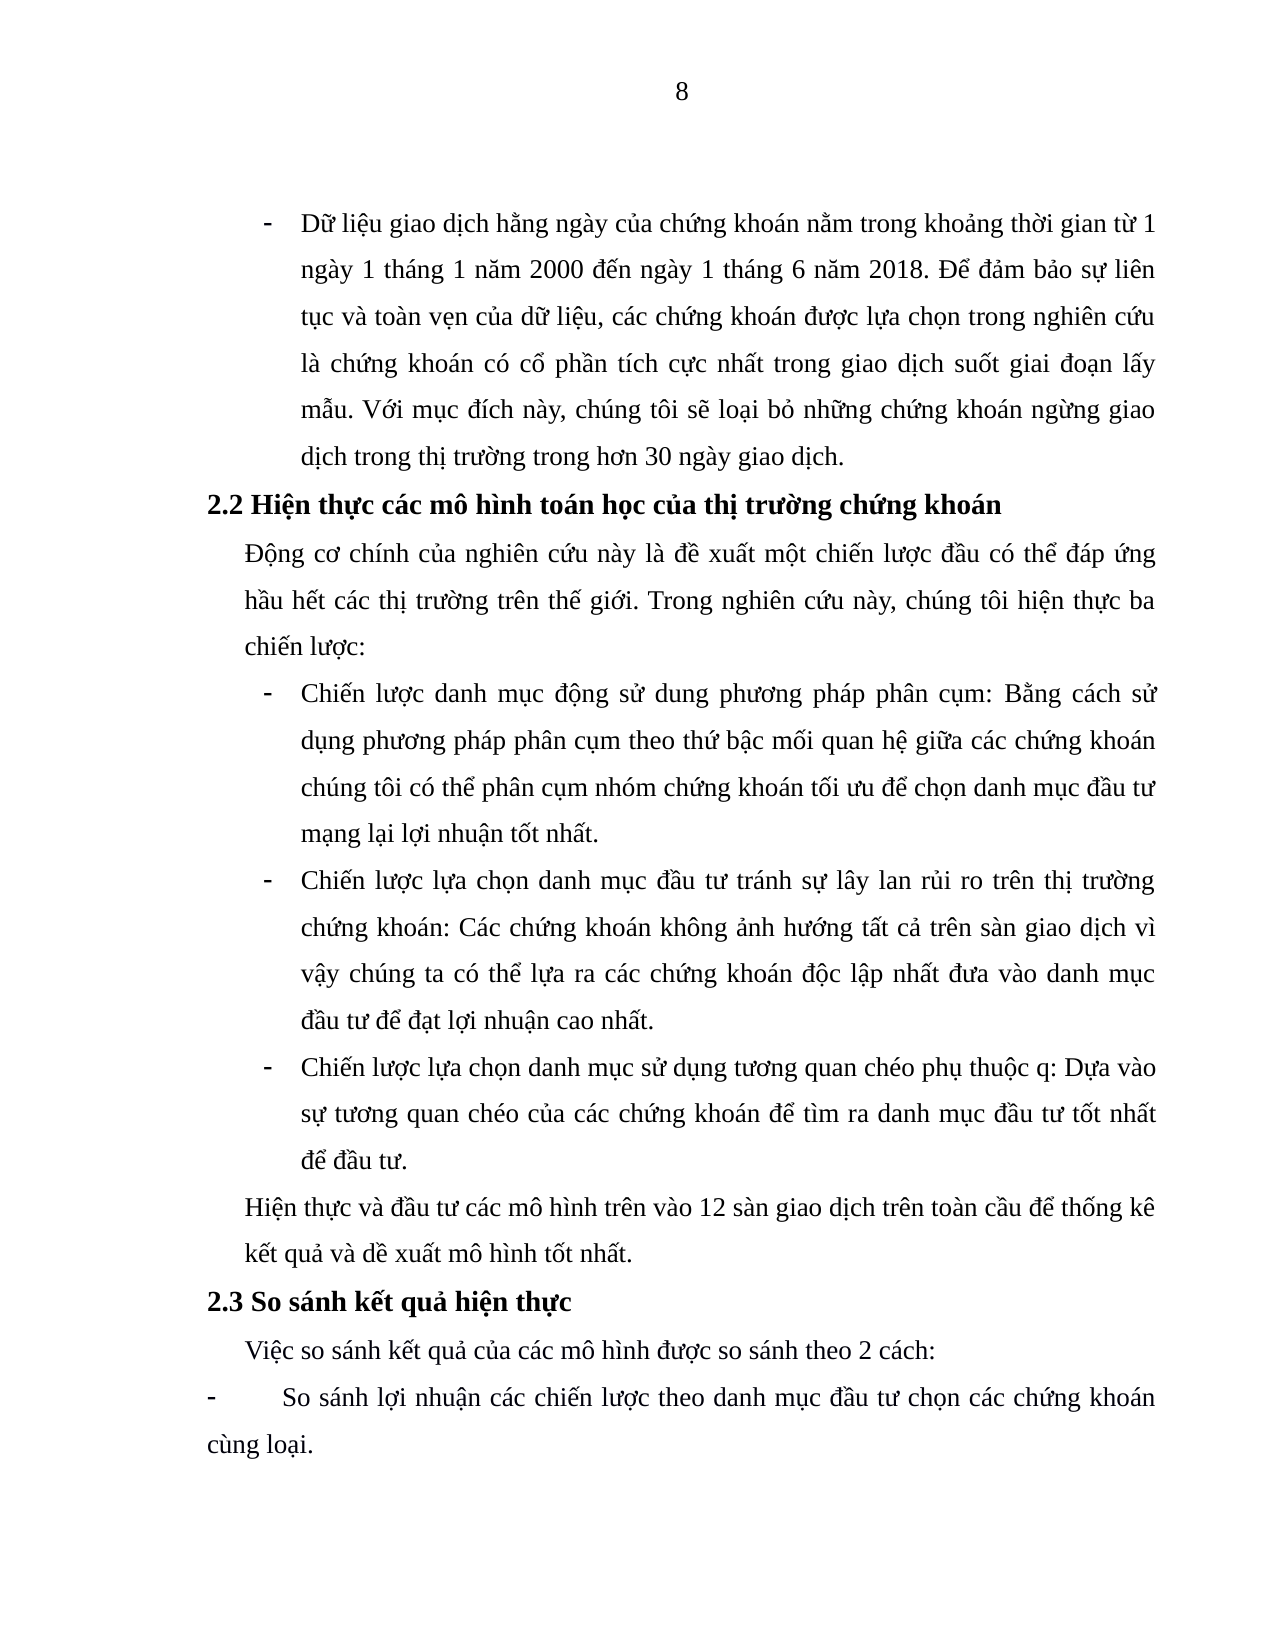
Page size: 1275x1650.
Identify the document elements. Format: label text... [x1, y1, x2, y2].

list Dữ liệu giao dịch hằng ngày của chứng khoán nằm trong khoảng thời gian từ 1 ngày 1 tháng 1 năm 2000 đến ngày 1 tháng 6 năm 2018. Để đảm bảo sự liên tục và toàn vẹn của dữ liệu, các chứng khoán được lựa chọn trong nghiên cứu là chứng khoán có cổ phần tích cực nhất trong giao dịch suốt giai đoạn lấy mẫu. Với mục đích này, chúng tôi sẽ loại bỏ những chứng khoán ngừng giao dịch trong thị trường trong hơn 30 ngày giao dịch. [263, 207, 1157, 471]
text 2.3 So sánh kết quả hiện thực [207, 1284, 1157, 1318]
text 2.2 Hiện thực các mô hình toán học của thị trường chứng khoán [207, 487, 1157, 520]
list Chiến lược danh mục động sử dung phương pháp phân cụm: Bằng cách sử dụng phương pháp phân cụm theo thứ bậc mối quan hệ giữa các chứng khoán chúng tôi có thể phân cụm nhóm chứng khoán tối ưu để chọn danh mục đầu tư mạng lại lợi nhuận tốt nhất. [263, 677, 1157, 848]
list Chiến lược lựa chọn danh mục sử dụng tương quan chéo phụ thuộc q: Dựa vào sự tương quan chéo của các chứng khoán để tìm ra danh mục đầu tư tốt nhất để đầu tư. [263, 1051, 1157, 1175]
text Việc so sánh kết quả của các mô hình được so sánh theo 2 cách: [244, 1334, 1157, 1366]
text Động cơ chính của nghiên cứu này là đề xuất một chiến lược đầu có thể đáp ứng hầu hết các thị trường trên thế giới. Trong nghiên cứu này, chúng tôi hiện thực ba chiến lược: [244, 537, 1157, 662]
list So sánh lợi nhuận các chiến lược theo danh mục đầu tư chọn các chứng khoán cùng loại. [207, 1381, 1157, 1459]
list Chiến lược lựa chọn danh mục đầu tư tránh sự lây lan rủi ro trên thị trường chứng khoán: Các chứng khoán không ảnh hướng tất cả trên sàn giao dịch vì vậy chúng ta có thể lựa ra các chứng khoán độc lập nhất đưa vào danh mục đầu tư để đạt lợi nhuận cao nhất. [263, 864, 1157, 1035]
text Hiện thực và đầu tư các mô hình trên vào 12 sàn giao dịch trên toàn cầu để thống kê kết quả và dề xuất mô hình tốt nhất. [244, 1191, 1157, 1269]
